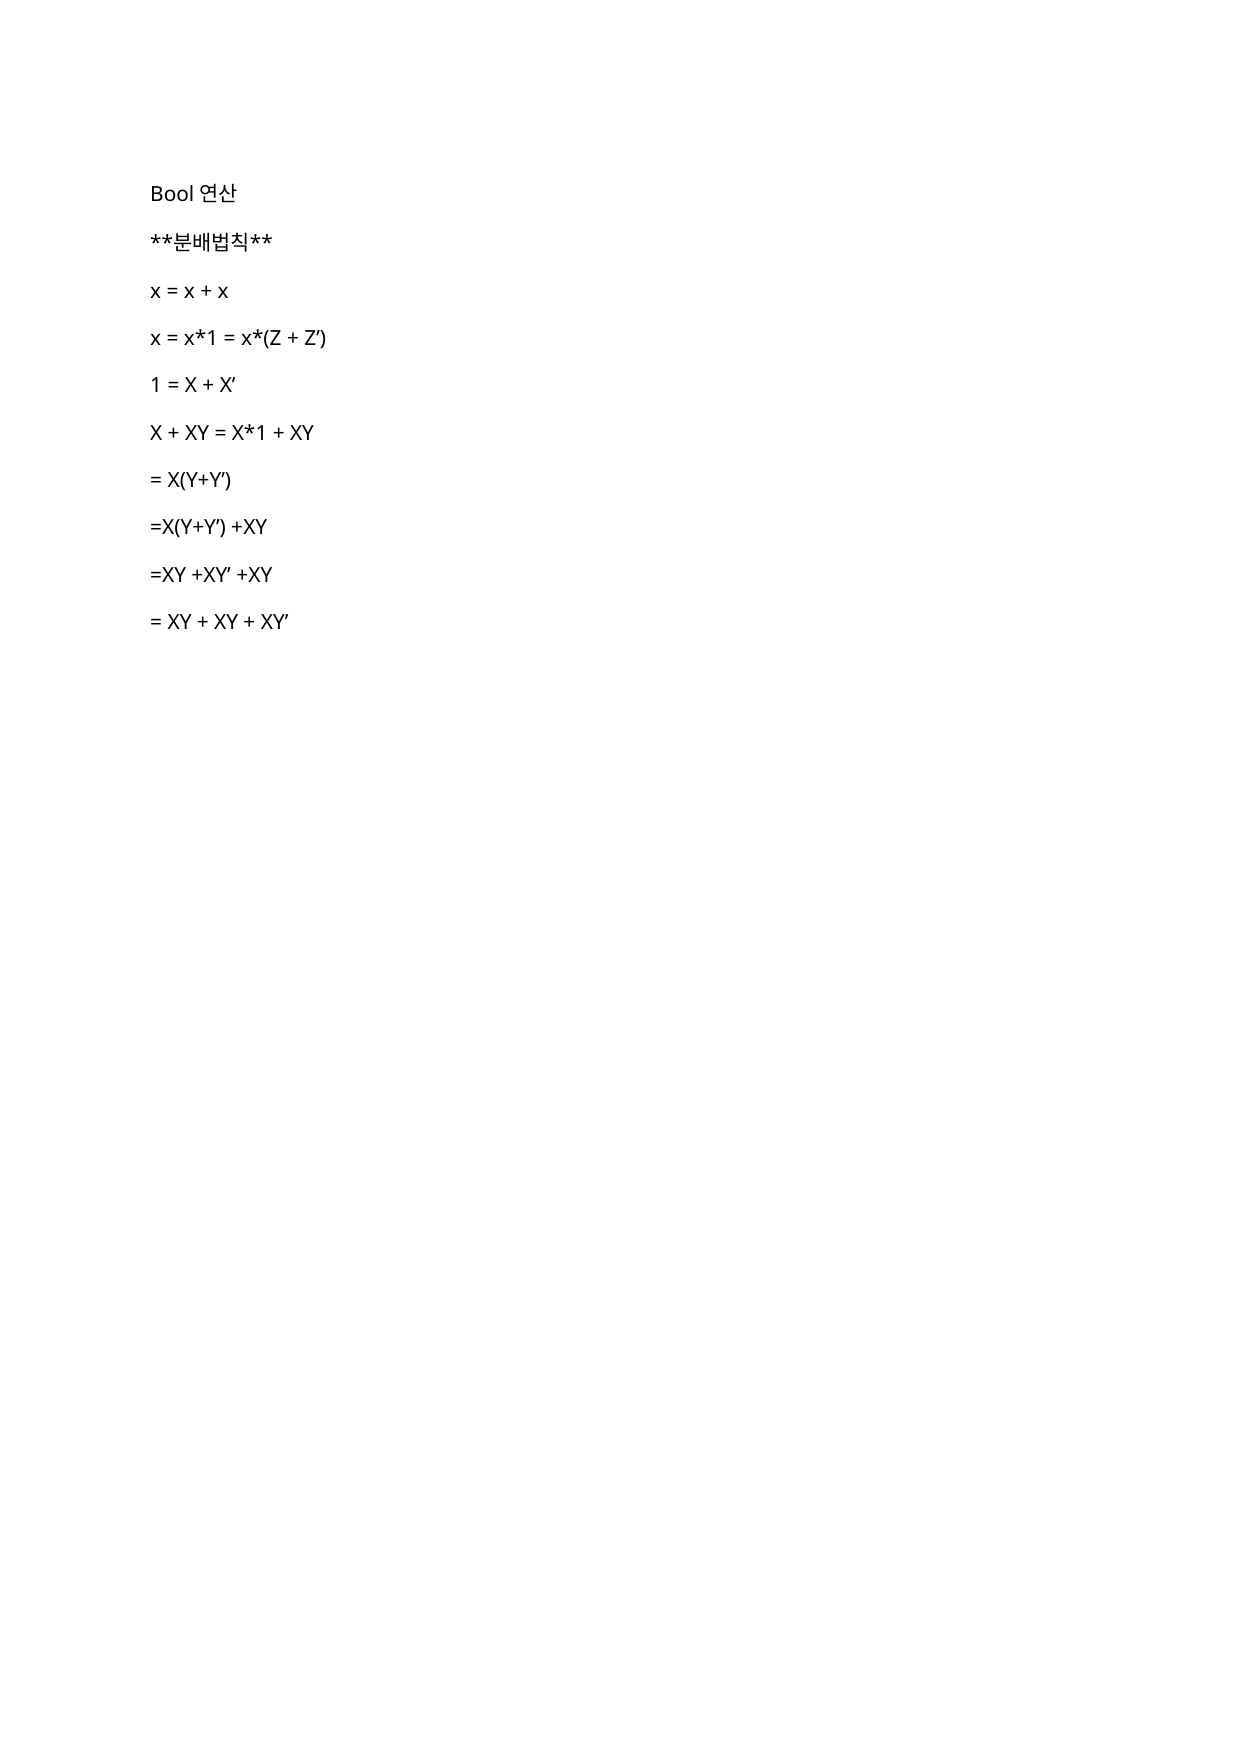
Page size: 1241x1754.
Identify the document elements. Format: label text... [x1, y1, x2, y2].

text **분배법칙** [150, 227, 1090, 257]
text = X(Y+Y’) [150, 465, 1090, 493]
text x = x + x [150, 276, 1090, 304]
text = XY + XY + XY’ [150, 607, 1090, 635]
text Bool 연산 [150, 177, 1090, 207]
text 1 = X + X’ [150, 371, 1090, 399]
text =X(Y+Y’) +XY [150, 512, 1090, 541]
text X + XY = X*1 + XY [150, 418, 1090, 446]
text =XY +XY’ +XY [150, 560, 1090, 588]
text x = x*1 = x*(Z + Z’) [150, 323, 1090, 352]
